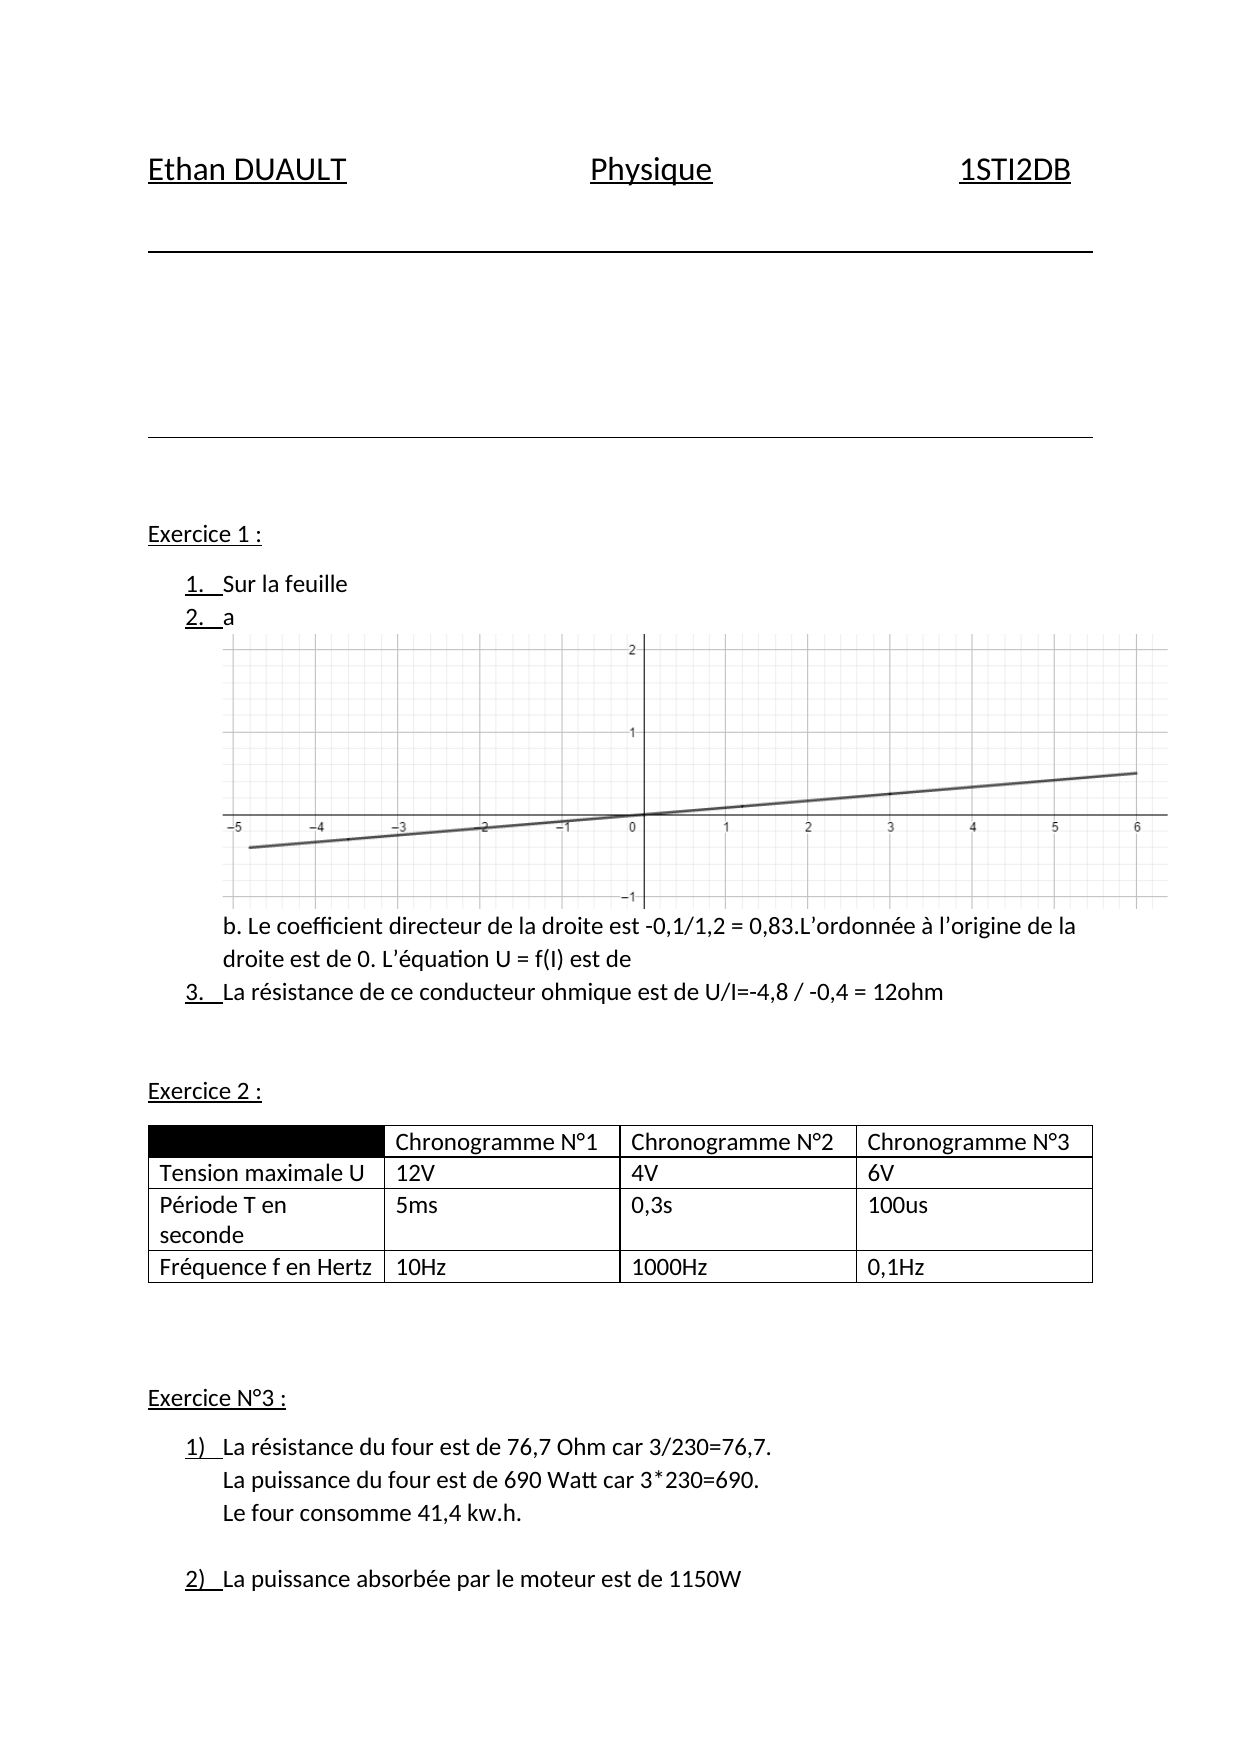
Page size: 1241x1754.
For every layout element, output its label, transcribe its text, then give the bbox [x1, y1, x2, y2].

table_cell 0,1Hz [857, 1251, 1092, 1282]
list La puissance du four est de 690 Watt car 3*230=690. [223, 1464, 1093, 1495]
table_cell 1000Hz [621, 1251, 856, 1282]
table_header Chronogramme N°1 [385, 1126, 619, 1156]
text Exercice N°3 : [148, 1382, 1093, 1412]
table_cell 5ms [385, 1189, 619, 1250]
list Sur la feuille [185, 568, 1093, 599]
table_cell Période T en seconde [149, 1189, 384, 1250]
table_cell 100us [857, 1189, 1092, 1250]
text Exercice 2 : [148, 1075, 1093, 1106]
table_cell Tension maximale U [149, 1158, 384, 1188]
table_header Chronogramme N°2 [621, 1126, 856, 1156]
table_cell Fréquence f en Hertz [149, 1251, 384, 1282]
table_cell 12V [385, 1158, 619, 1188]
list b. Le coefficient directeur de la droite est -0,1/1,2 = 0,83.L’ordonnée à l’origine de la droite est de 0. L’équation U = f(I) est de [223, 910, 1093, 974]
list La puissance absorbée par le moteur est de 1150W [185, 1563, 1093, 1594]
list Le four consomme 41,4 kw.h. [223, 1497, 1093, 1528]
table_cell 4V [621, 1158, 856, 1188]
list a [185, 601, 1093, 632]
list La résistance du four est de 76,7 Ohm car 3/230=76,7. [185, 1431, 1093, 1462]
text Ethan DUAULT Physique 1STI2DB [148, 148, 1093, 188]
table_cell 6V [857, 1158, 1092, 1188]
table_header Chronogramme N°3 [857, 1126, 1092, 1156]
picture [222, 634, 1168, 909]
table_cell 10Hz [385, 1251, 619, 1282]
table_cell 0,3s [621, 1189, 856, 1250]
list La résistance de ce conducteur ohmique est de U/I=-4,8 / -0,4 = 12ohm [185, 976, 1093, 1007]
text Exercice 1 : [148, 519, 1093, 549]
table_header [149, 1126, 384, 1156]
